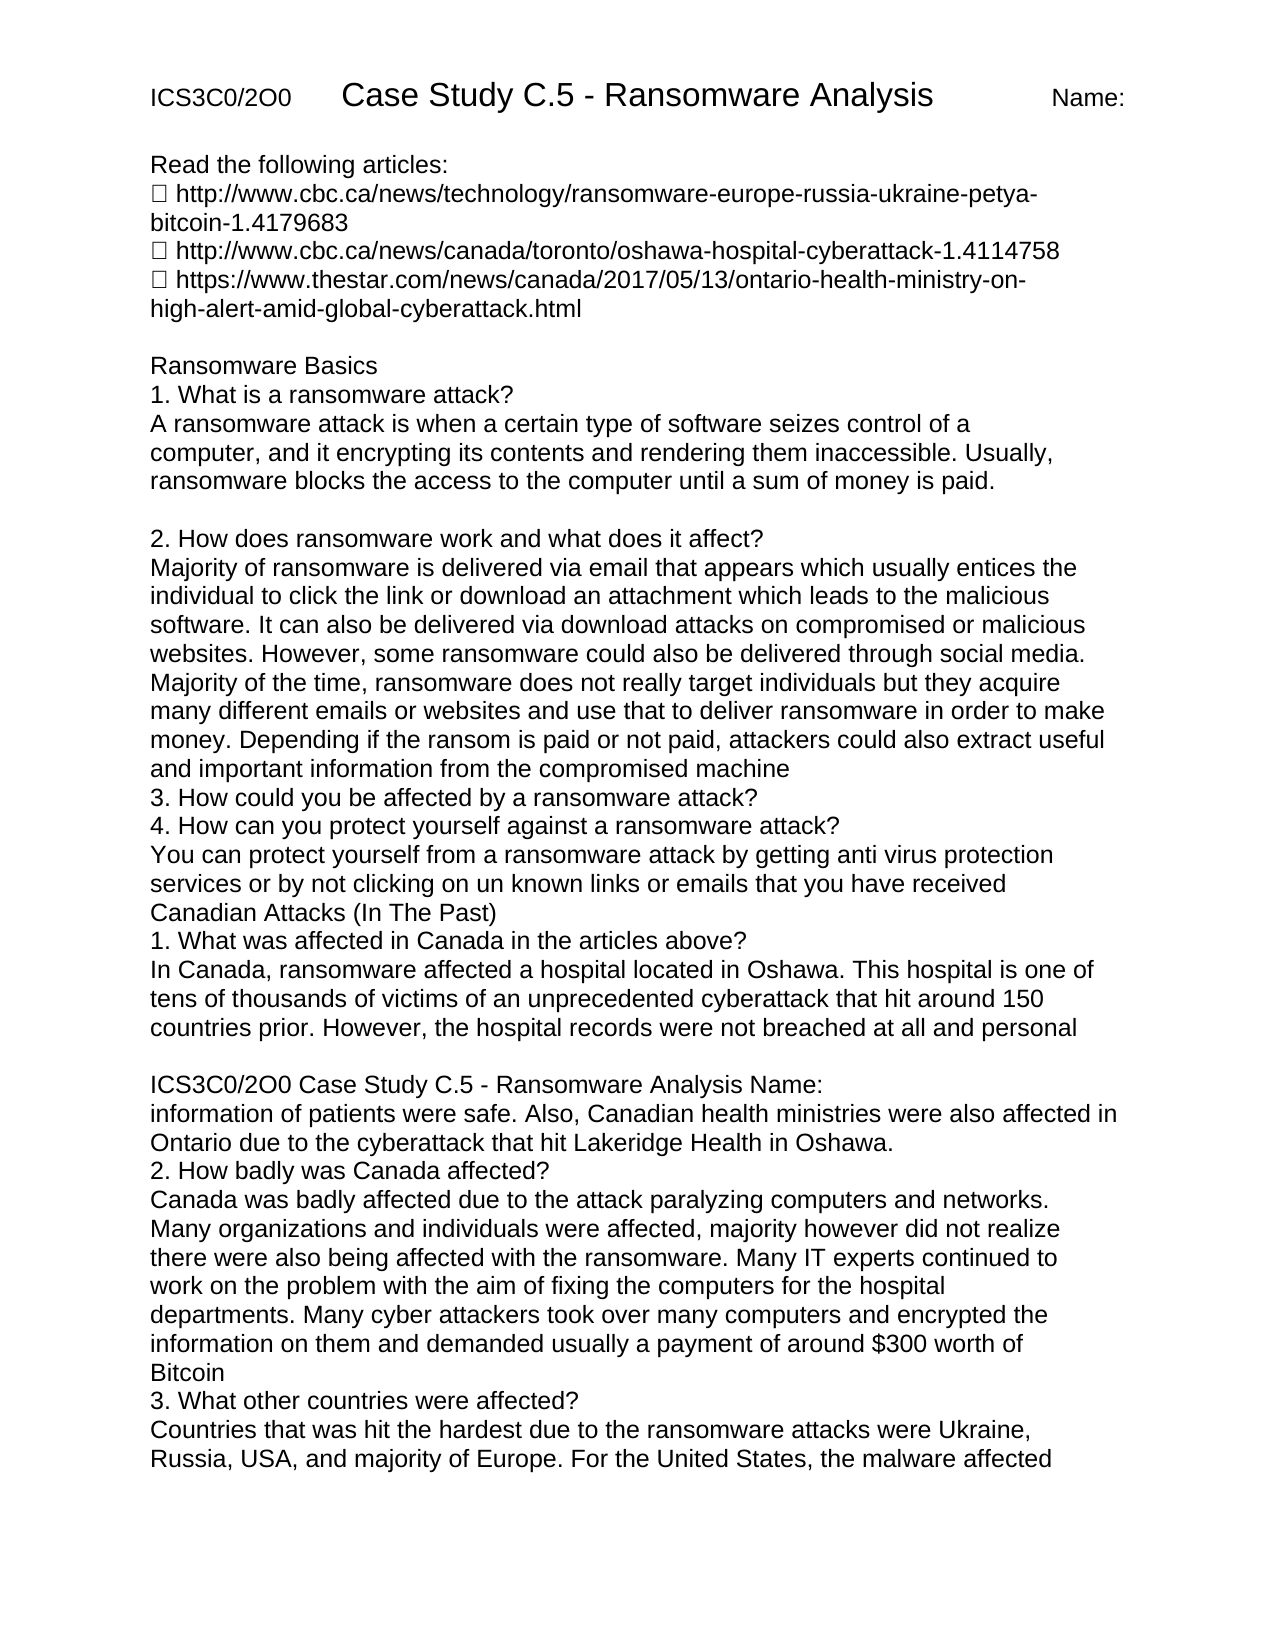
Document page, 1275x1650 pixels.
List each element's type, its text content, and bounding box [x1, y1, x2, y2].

text A ransomware attack is when a certain type of software seizes control of a [150, 409, 1125, 437]
text and important information from the compromised machine [150, 754, 1125, 782]
text information of patients were safe. Also, Canadian health ministries were also affected in [150, 1099, 1125, 1127]
text tens of thousands of victims of an unprecedented cyberattack that hit around 150 [150, 984, 1125, 1012]
text Canada was badly affected due to the attack paralyzing computers and networks. [150, 1185, 1125, 1214]
text software. It can also be delivered via download attacks on compromised or malicious [150, 610, 1125, 639]
text 1. What was affected in Canada in the articles above? [150, 926, 1125, 955]
text 2. How badly was Canada affected? [150, 1156, 1125, 1185]
text countries prior. However, the hospital records were not breached at all and personal [150, 1012, 1125, 1041]
text Ransomware Basics [150, 351, 1125, 380]
text many different emails or websites and use that to deliver ransomware in order to make [150, 696, 1125, 725]
text  http://www.cbc.ca/news/technology/ransomware-europe-russia-ukraine-petya- [150, 179, 1125, 207]
text You can protect yourself from a ransomware attack by getting anti virus protection [150, 840, 1125, 869]
text services or by not clicking on un known links or emails that you have received [150, 869, 1125, 897]
text  http://www.cbc.ca/news/canada/toronto/oshawa-hospital-cyberattack-1.4114758 [150, 236, 1125, 265]
text Read the following articles: [150, 150, 1125, 179]
text there were also being affected with the ransomware. Many IT experts continued to [150, 1242, 1125, 1271]
text information on them and demanded usually a payment of around $300 worth of [150, 1329, 1125, 1357]
text Bitcoin [150, 1357, 1125, 1386]
text Ontario due to the cyberattack that hit Lakeridge Health in Oshawa. [150, 1127, 1125, 1156]
text Canadian Attacks (In The Past) [150, 897, 1125, 926]
text departments. Many cyber attackers took over many computers and encrypted the [150, 1300, 1125, 1329]
text websites. However, some ransomware could also be delivered through social media. [150, 639, 1125, 667]
text 4. How can you protect yourself against a ransomware attack? [150, 811, 1125, 840]
text ransomware blocks the access to the computer until a sum of money is paid. [150, 466, 1125, 495]
text Majority of the time, ransomware does not really target individuals but they acquire [150, 667, 1125, 696]
text 3. How could you be affected by a ransomware attack? [150, 782, 1125, 811]
text 2. How does ransomware work and what does it affect? [150, 524, 1125, 552]
text individual to click the link or download an attachment which leads to the malicious [150, 581, 1125, 610]
text In Canada, ransomware affected a hospital located in Oshawa. This hospital is one of [150, 955, 1125, 984]
text  https://www.thestar.com/news/canada/2017/05/13/ontario-health-ministry-on- [150, 265, 1125, 294]
text Majority of ransomware is delivered via email that appears which usually entices the [150, 552, 1125, 581]
text money. Depending if the ransom is paid or not paid, attackers could also extract useful [150, 725, 1125, 754]
text computer, and it encrypting its contents and rendering them inaccessible. Usually, [150, 437, 1125, 466]
text work on the problem with the aim of fixing the computers for the hospital [150, 1271, 1125, 1300]
text Many organizations and individuals were affected, majority however did not realize [150, 1214, 1125, 1242]
text 3. What other countries were affected? [150, 1386, 1125, 1415]
text Countries that was hit the hardest due to the ransomware attacks were Ukraine, [150, 1415, 1125, 1444]
text Russia, USA, and majority of Europe. For the United States, the malware affected [150, 1444, 1125, 1472]
text ICS3C0/2O0 Case Study C.5 - Ransomware Analysis Name: [150, 1070, 1125, 1099]
text 1. What is a ransomware attack? [150, 380, 1125, 409]
text bitcoin-1.4179683 [150, 207, 1125, 236]
text high-alert-amid-global-cyberattack.html [150, 294, 1125, 322]
